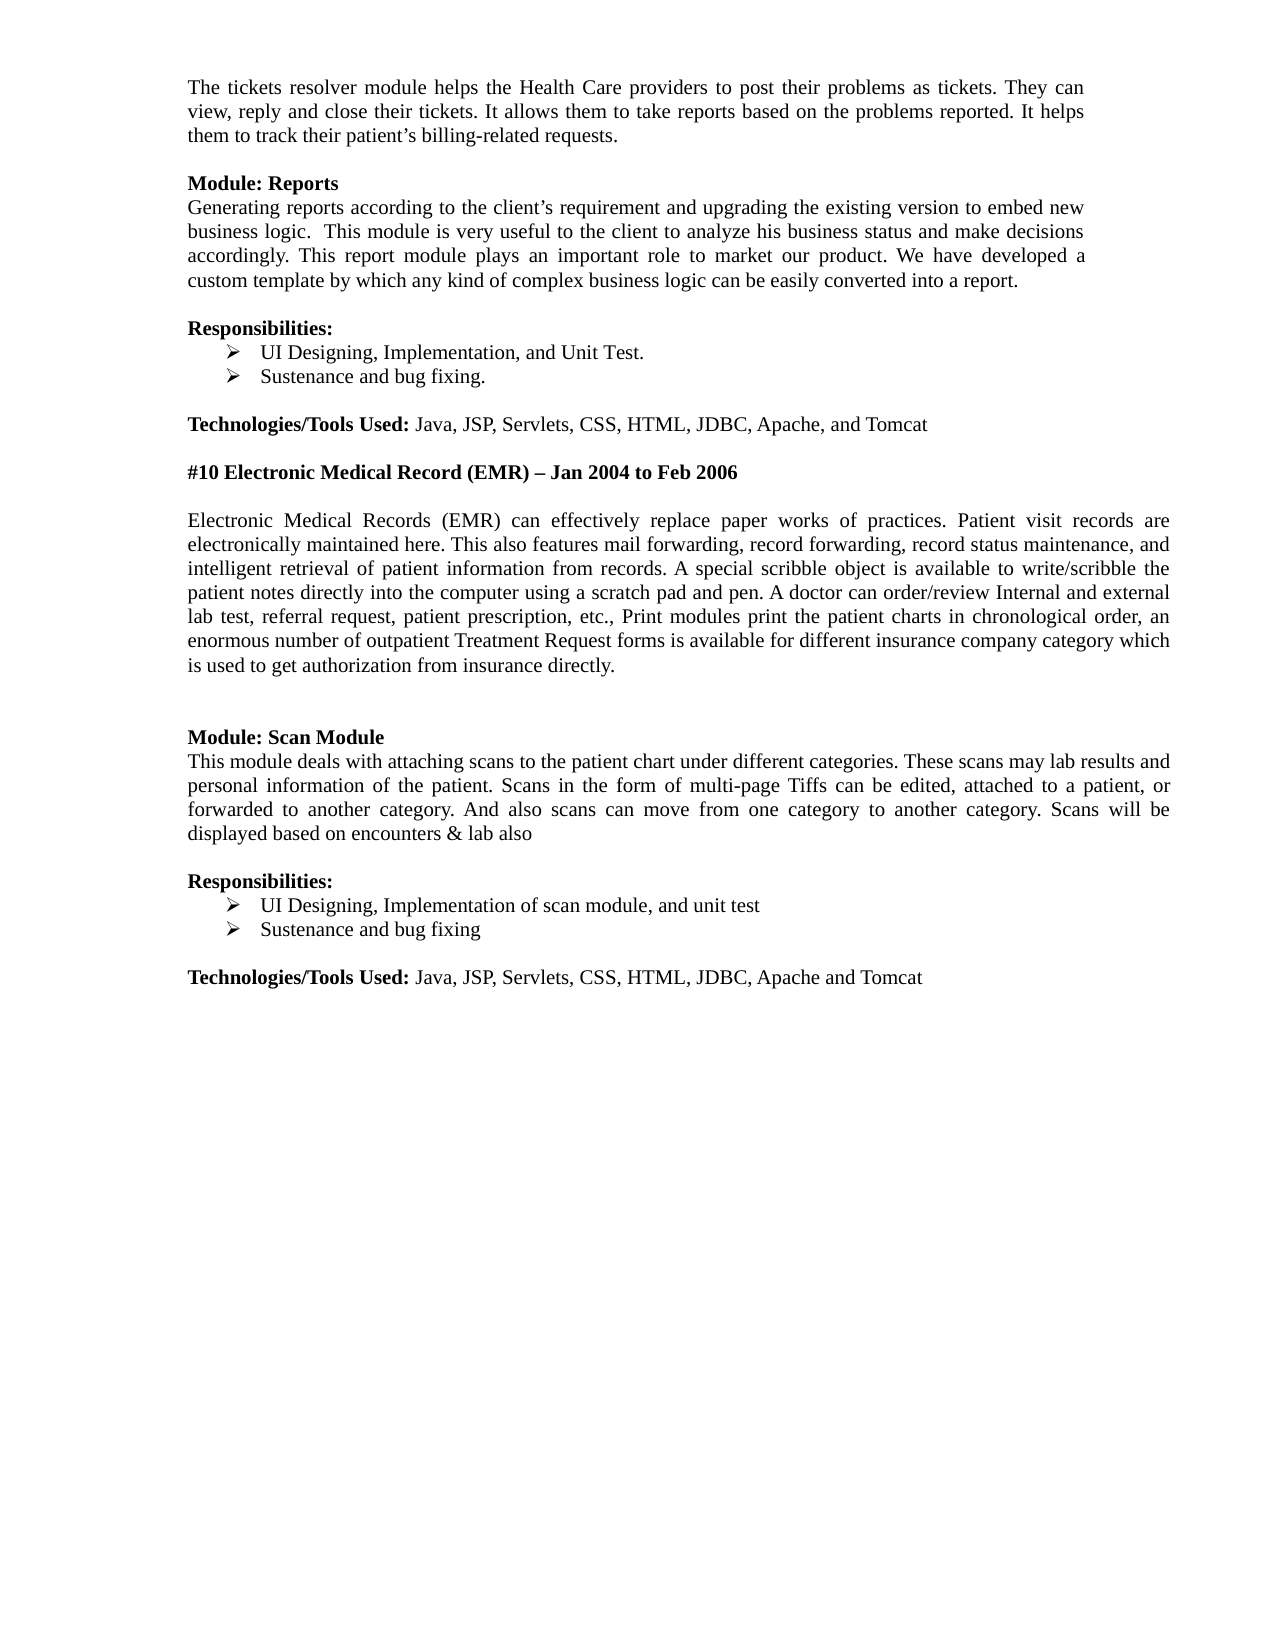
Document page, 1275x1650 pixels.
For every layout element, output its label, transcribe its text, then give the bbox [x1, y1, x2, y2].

text Technologies/Tools Used: Java, JSP, Servlets, CSS, HTML, JDBC, Apache, and Tomcat [187, 412, 1172, 436]
text Technologies/Tools Used: Java, JSP, Servlets, CSS, HTML, JDBC, Apache and Tomcat [187, 965, 1172, 989]
text The tickets resolver module helps the Health Care providers to post their problems as tickets. They can view, reply and close their tickets. It allows them to take reports based on the problems reported. It helps them to track their patient’s billing-related requests. [187, 75, 1086, 147]
text Module: Scan Module [187, 725, 1172, 749]
list Sustenance and bug fixing [225, 917, 1087, 941]
text Module: Reports [187, 171, 1086, 195]
list UI Designing, Implementation, and Unit Test. [225, 340, 1087, 364]
list Sustenance and bug fixing. [225, 364, 1086, 388]
text Electronic Medical Records (EMR) can effectively replace paper works of practices. Patient visit records are electronically maintained here. This also features mail forwarding, record forwarding, record status maintenance, and intelligent retrieval of patient information from records. A special scribble object is available to write/scribble the patient notes directly into the computer using a scratch pad and pen. A doctor can order/review Internal and external lab test, referral request, patient prescription, etc., Print modules print the patient charts in chronological order, an enormous number of outpatient Treatment Request forms is available for different insurance company category which is used to get authorization from insurance directly. [187, 508, 1172, 677]
list UI Designing, Implementation of scan module, and unit test [225, 893, 1087, 917]
text #10 Electronic Medical Record (EMR) – Jan 2004 to Feb 2006 [187, 460, 1172, 484]
text Responsibilities: [187, 869, 1172, 893]
text Generating reports according to the client’s requirement and upgrading the existing version to embed new business logic. This module is very useful to the client to analyze his business status and make decisions accordingly. This report module plays an important role to market our product. We have developed a custom template by which any kind of complex business logic can be easily converted into a report. [187, 195, 1086, 292]
text This module deals with attaching scans to the patient chart under different categories. These scans may lab results and personal information of the patient. Scans in the form of multi-page Tiffs can be edited, attached to a patient, or forwarded to another category. And also scans can move from one category to another category. Scans will be displayed based on encounters & lab also [187, 749, 1172, 845]
text Responsibilities: [187, 316, 1172, 340]
